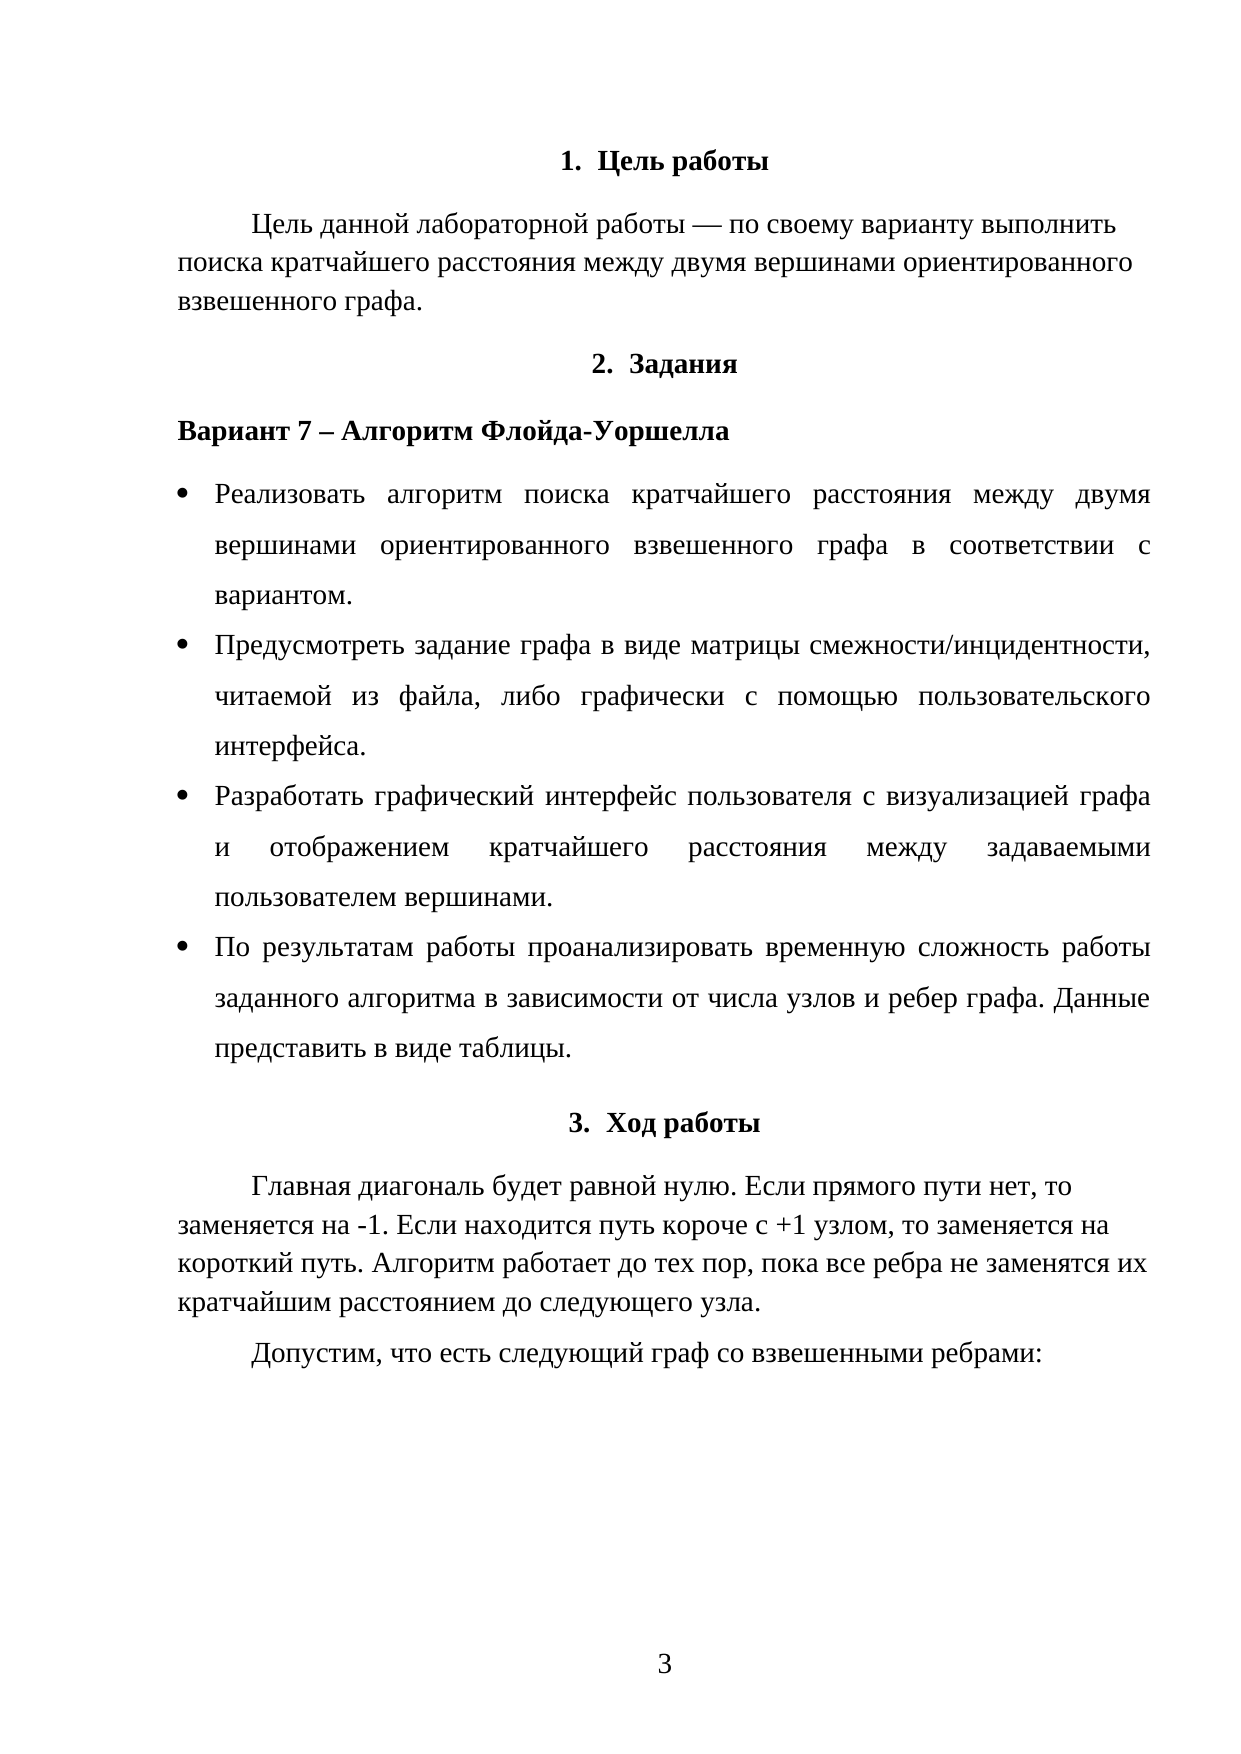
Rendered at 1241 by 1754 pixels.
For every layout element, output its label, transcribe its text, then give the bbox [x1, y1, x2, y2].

list По результатам работы проанализировать временную сложность работы заданного алгоритма в зависимости от числа узлов и ребер графа. Данные представить в виде таблицы. [177, 929, 1152, 1064]
subtitle Ход работы [177, 1106, 1152, 1139]
text Цель данной лабораторной работы — по своему варианту выполнить поиска кратчайшего расстояния между двумя вершинами ориентированного взвешенного графа. [177, 206, 1152, 317]
list Реализовать алгоритм поиска кратчайшего расстояния между двумя вершинами ориентированного взвешенного графа в соответствии с вариантом. [177, 476, 1152, 611]
subtitle Вариант 7 – Алгоритм Флойда-Уоршелла [177, 413, 1152, 447]
subtitle Задания [177, 347, 1152, 380]
list Разработать графический интерфейс пользователя с визуализацией графа и отображением кратчайшего расстояния между задаваемыми пользователем вершинами. [177, 778, 1152, 913]
text Главная диагональ будет равной нулю. Если прямого пути нет, то заменяется на -1. Если находится путь короче с +1 узлом, то заменяется на короткий путь. Алгоритм работает до тех пор, пока все ребра не заменятся их кратчайшим расстоянием до следующего узла. [177, 1168, 1152, 1317]
text Допустим, что есть следующий граф со взвешенными ребрами: [177, 1335, 1152, 1368]
list Предусмотреть задание графа в виде матрицы смежности/инцидентности, читаемой из файла, либо графически с помощью пользовательского интерфейса. [177, 627, 1152, 762]
subtitle Цель работы [177, 143, 1152, 177]
